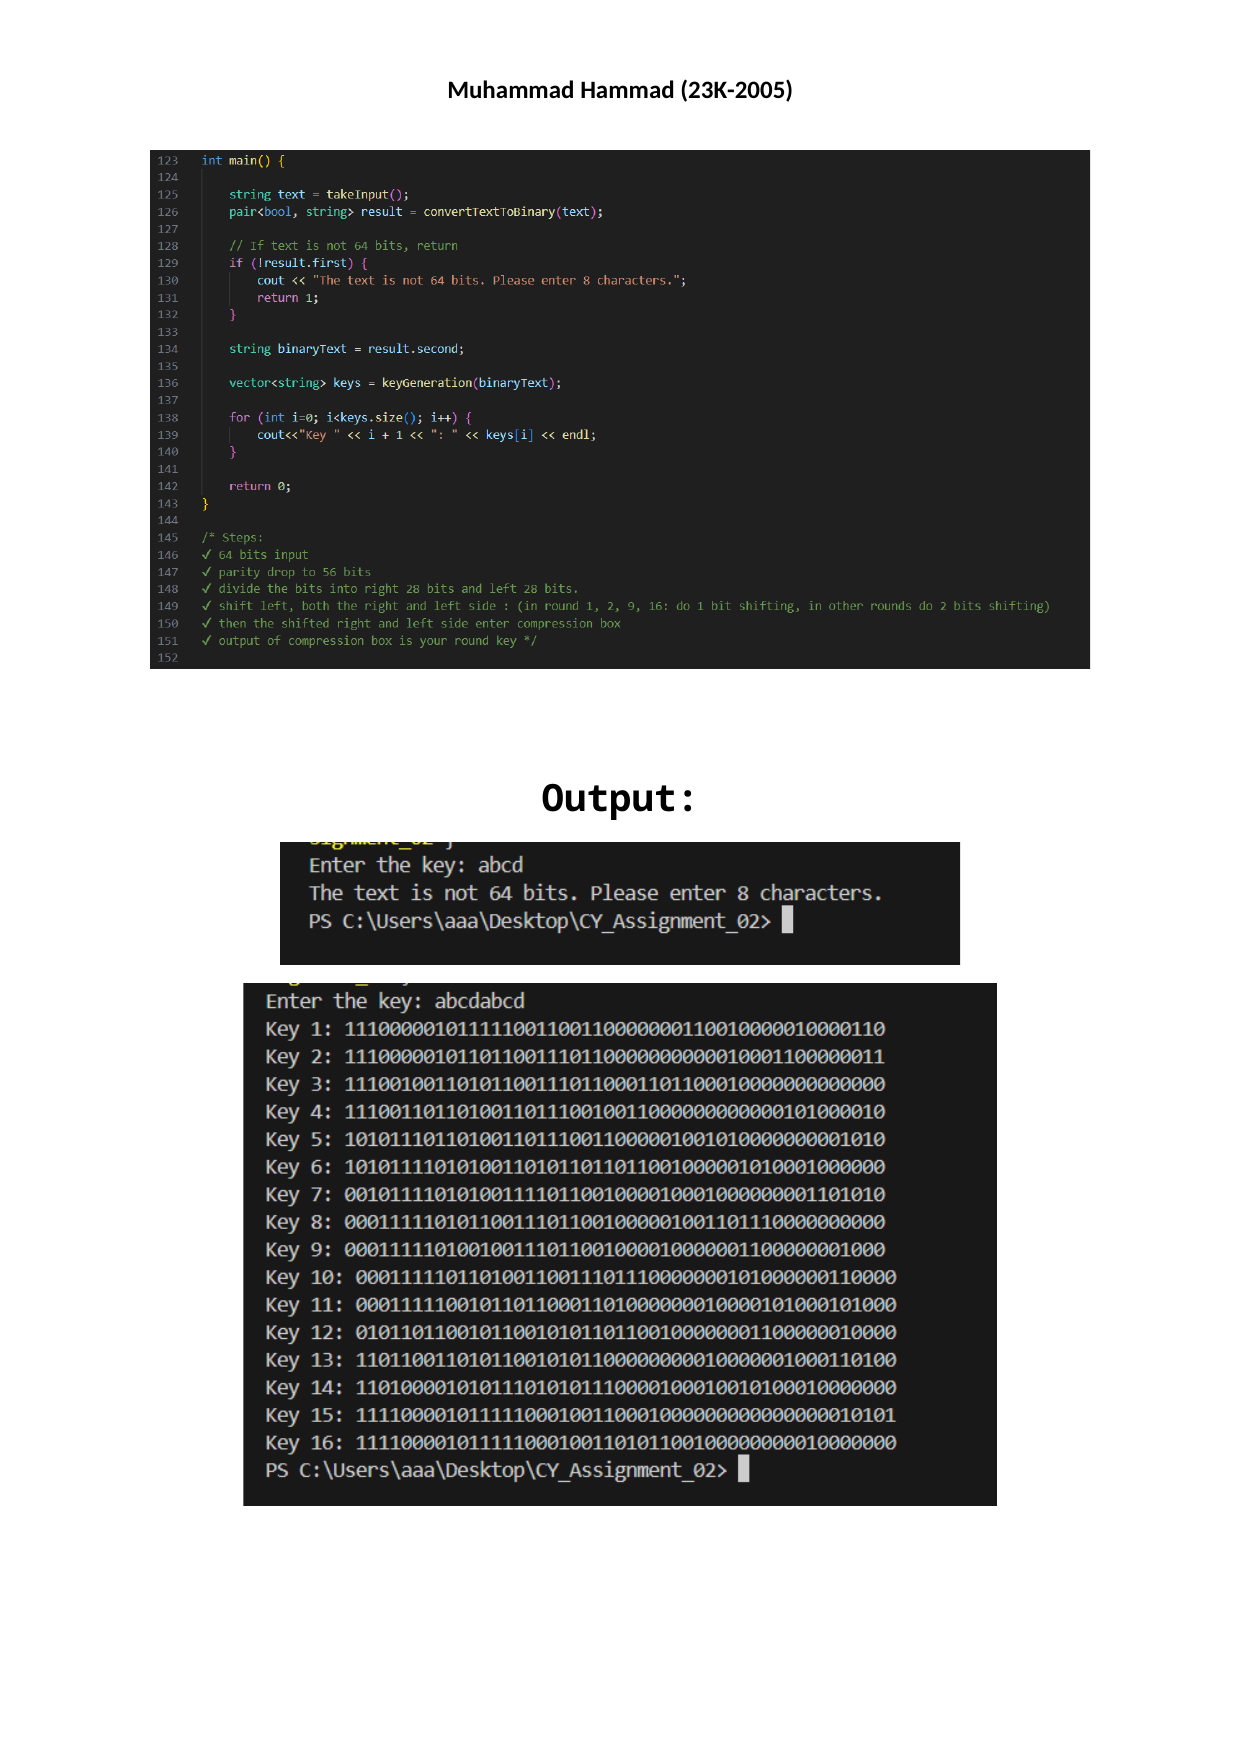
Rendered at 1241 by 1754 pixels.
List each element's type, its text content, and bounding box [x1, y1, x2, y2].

picture [280, 842, 961, 965]
picture [150, 150, 1091, 669]
text Output: [150, 771, 1090, 822]
picture [243, 983, 997, 1506]
